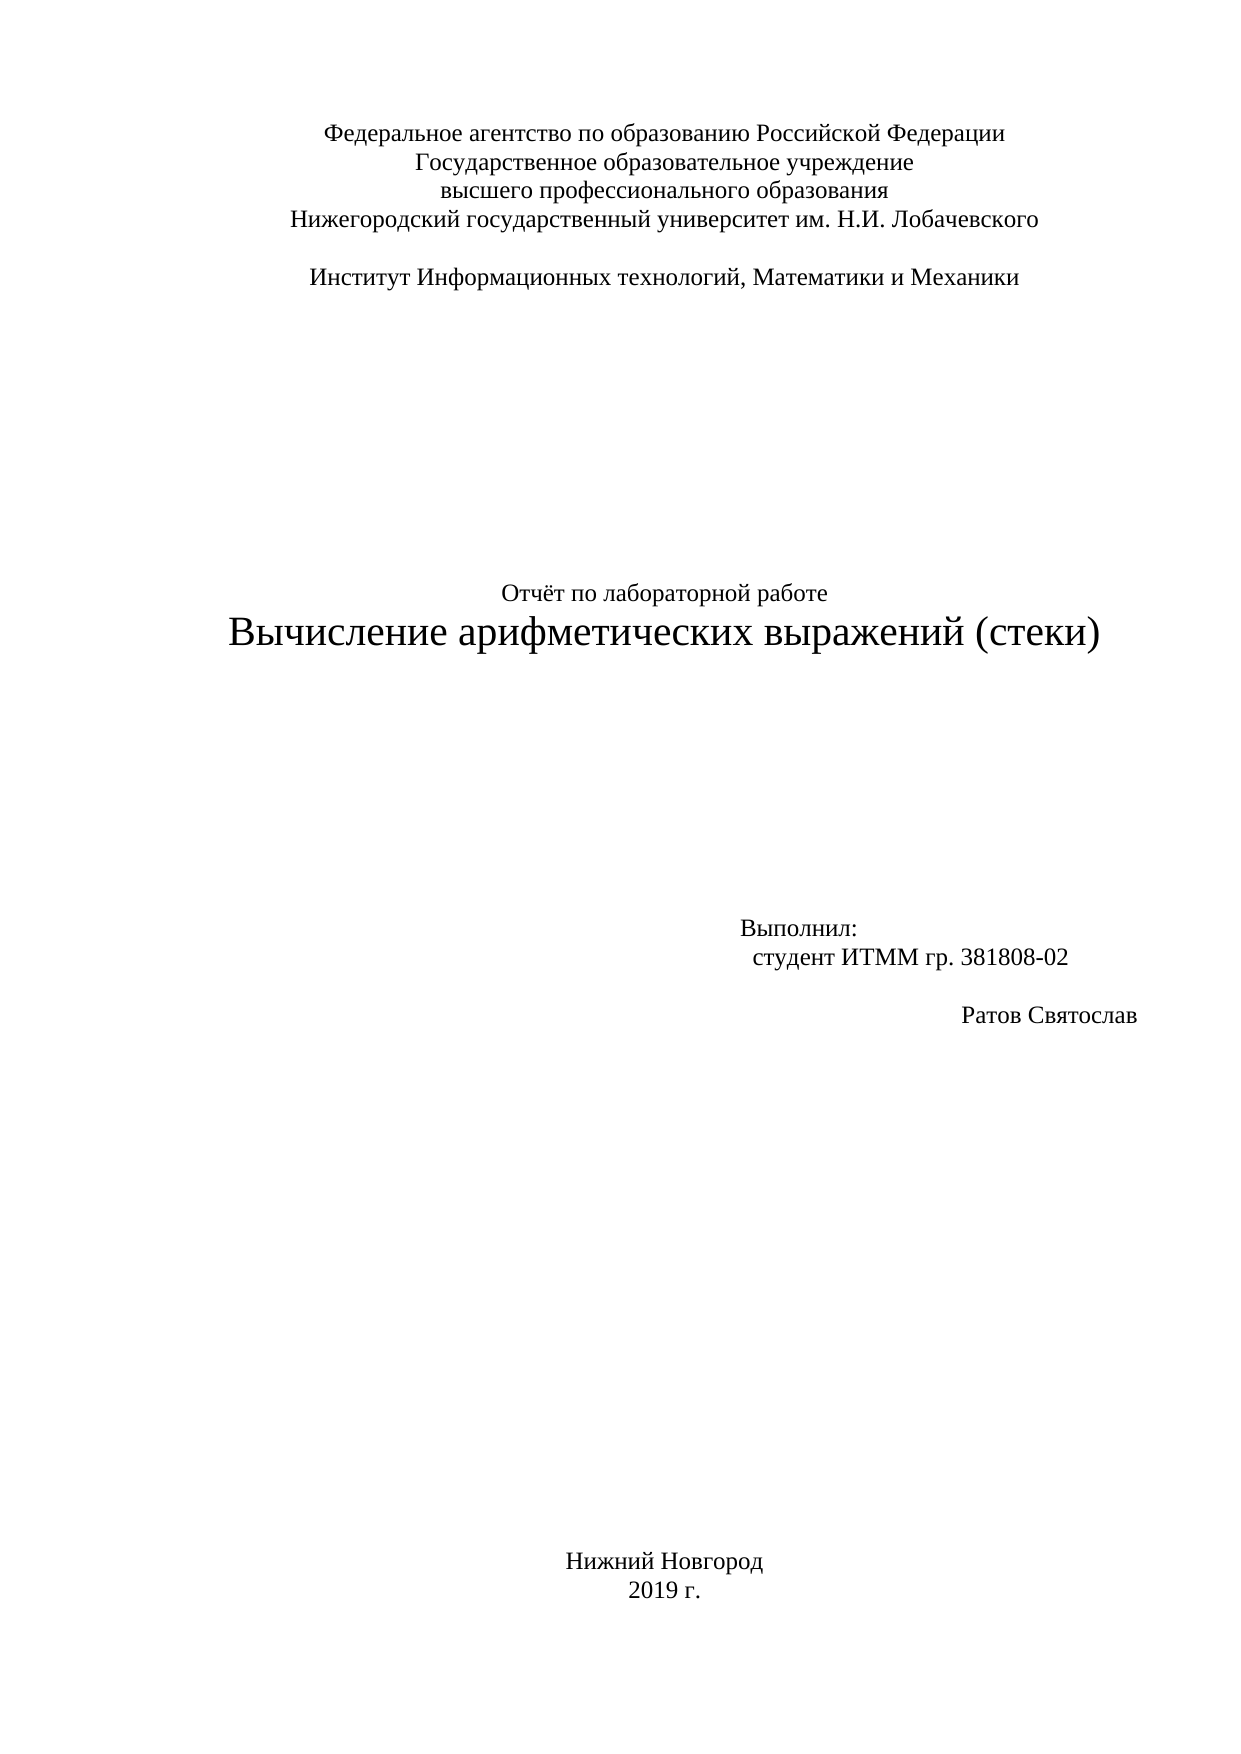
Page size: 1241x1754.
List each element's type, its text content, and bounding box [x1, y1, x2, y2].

text 2019 г. [177, 1575, 1152, 1603]
text Выполнил: [740, 913, 1152, 942]
text высшего профессионального образования [177, 176, 1152, 204]
text Государственное образовательное учреждение [177, 147, 1152, 176]
text Вычисление арифметических выражений (стеки) [177, 607, 1152, 655]
text Институт Информационных технологий, Математики и Механики [177, 262, 1152, 291]
text Отчёт по лабораторной работе [177, 578, 1152, 607]
text Ратов Святослав [961, 1000, 1152, 1028]
text Нижегородский государственный университет им. Н.И. Лобачевского [177, 204, 1152, 233]
text Нижний Новгород [177, 1546, 1152, 1575]
text Федеральное агентство по образованию Российской Федерации [177, 118, 1152, 147]
text студент ИТММ гр. 381808-02 [740, 942, 1152, 971]
